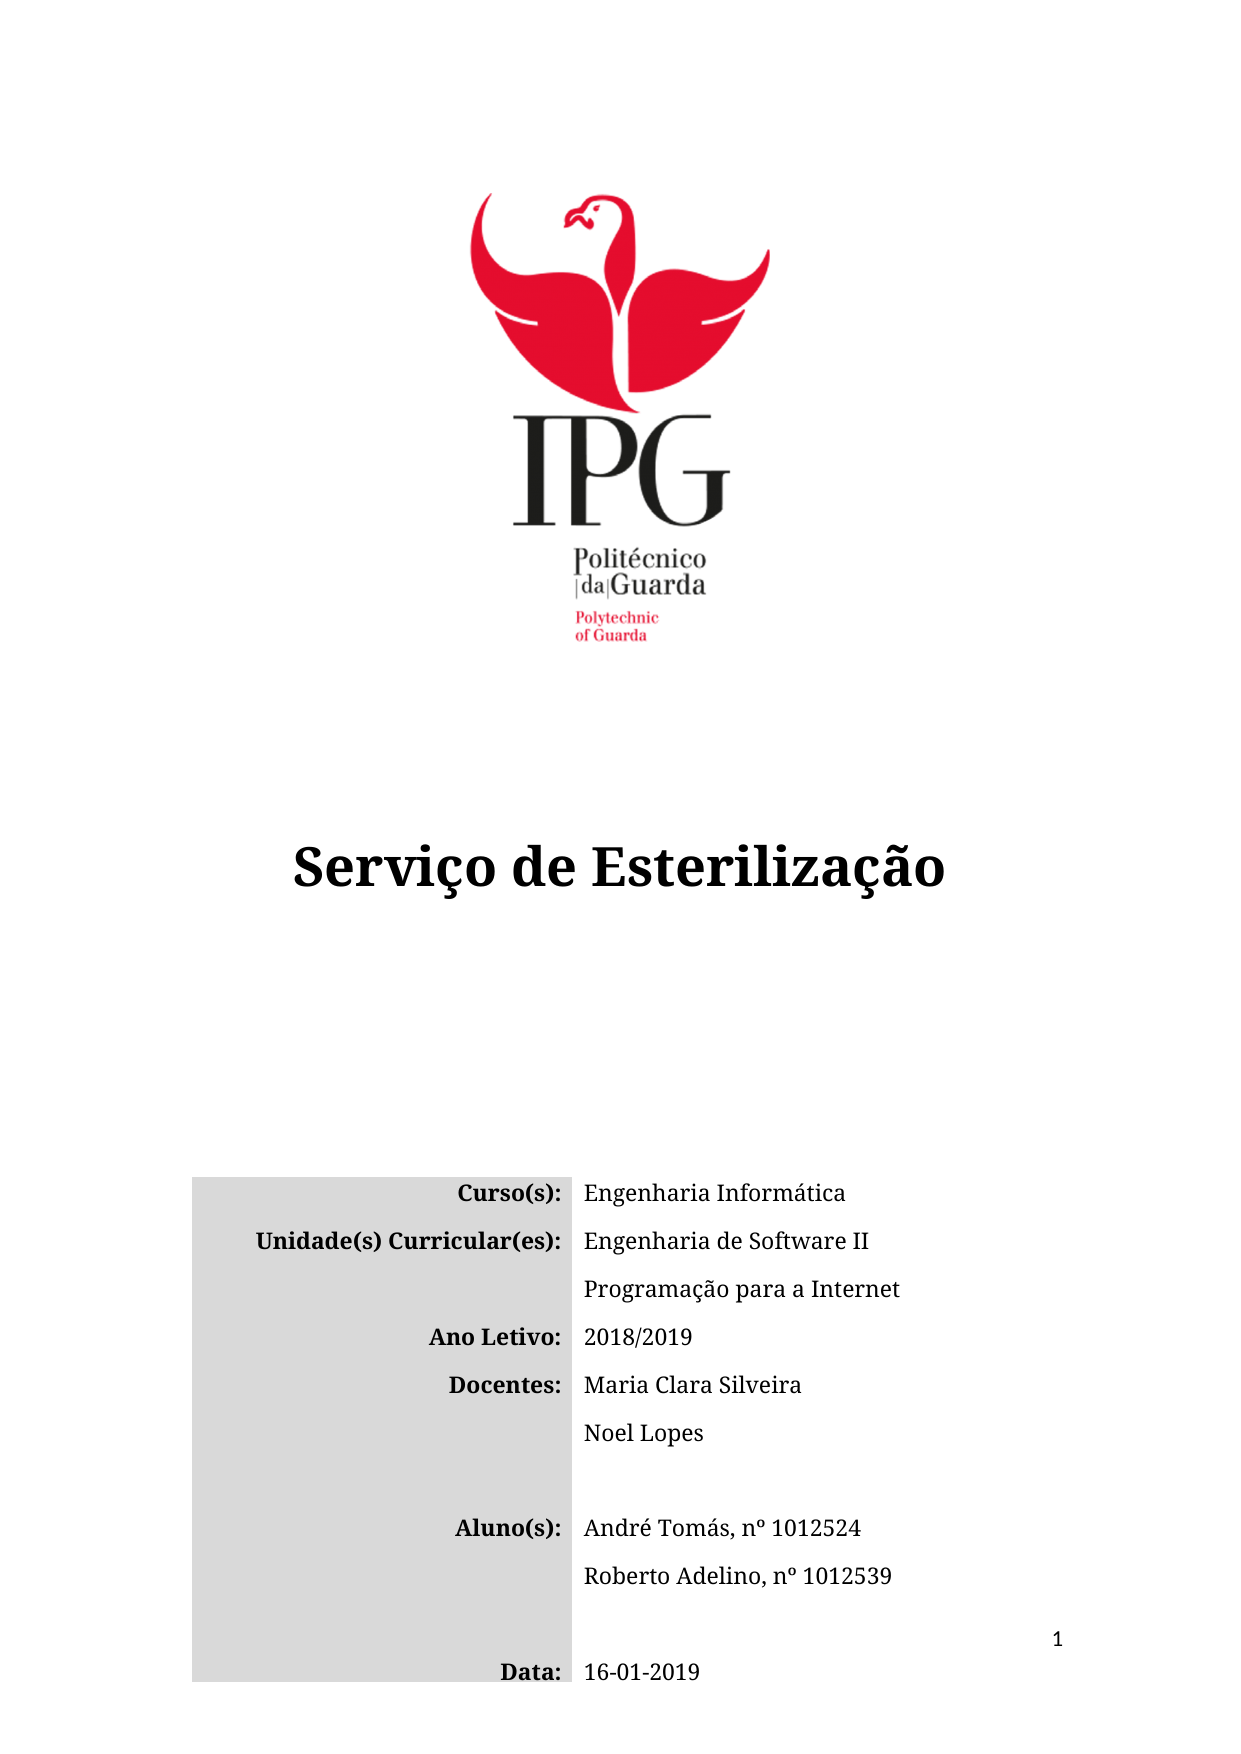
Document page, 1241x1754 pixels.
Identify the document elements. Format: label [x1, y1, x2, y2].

picture [464, 185, 780, 646]
